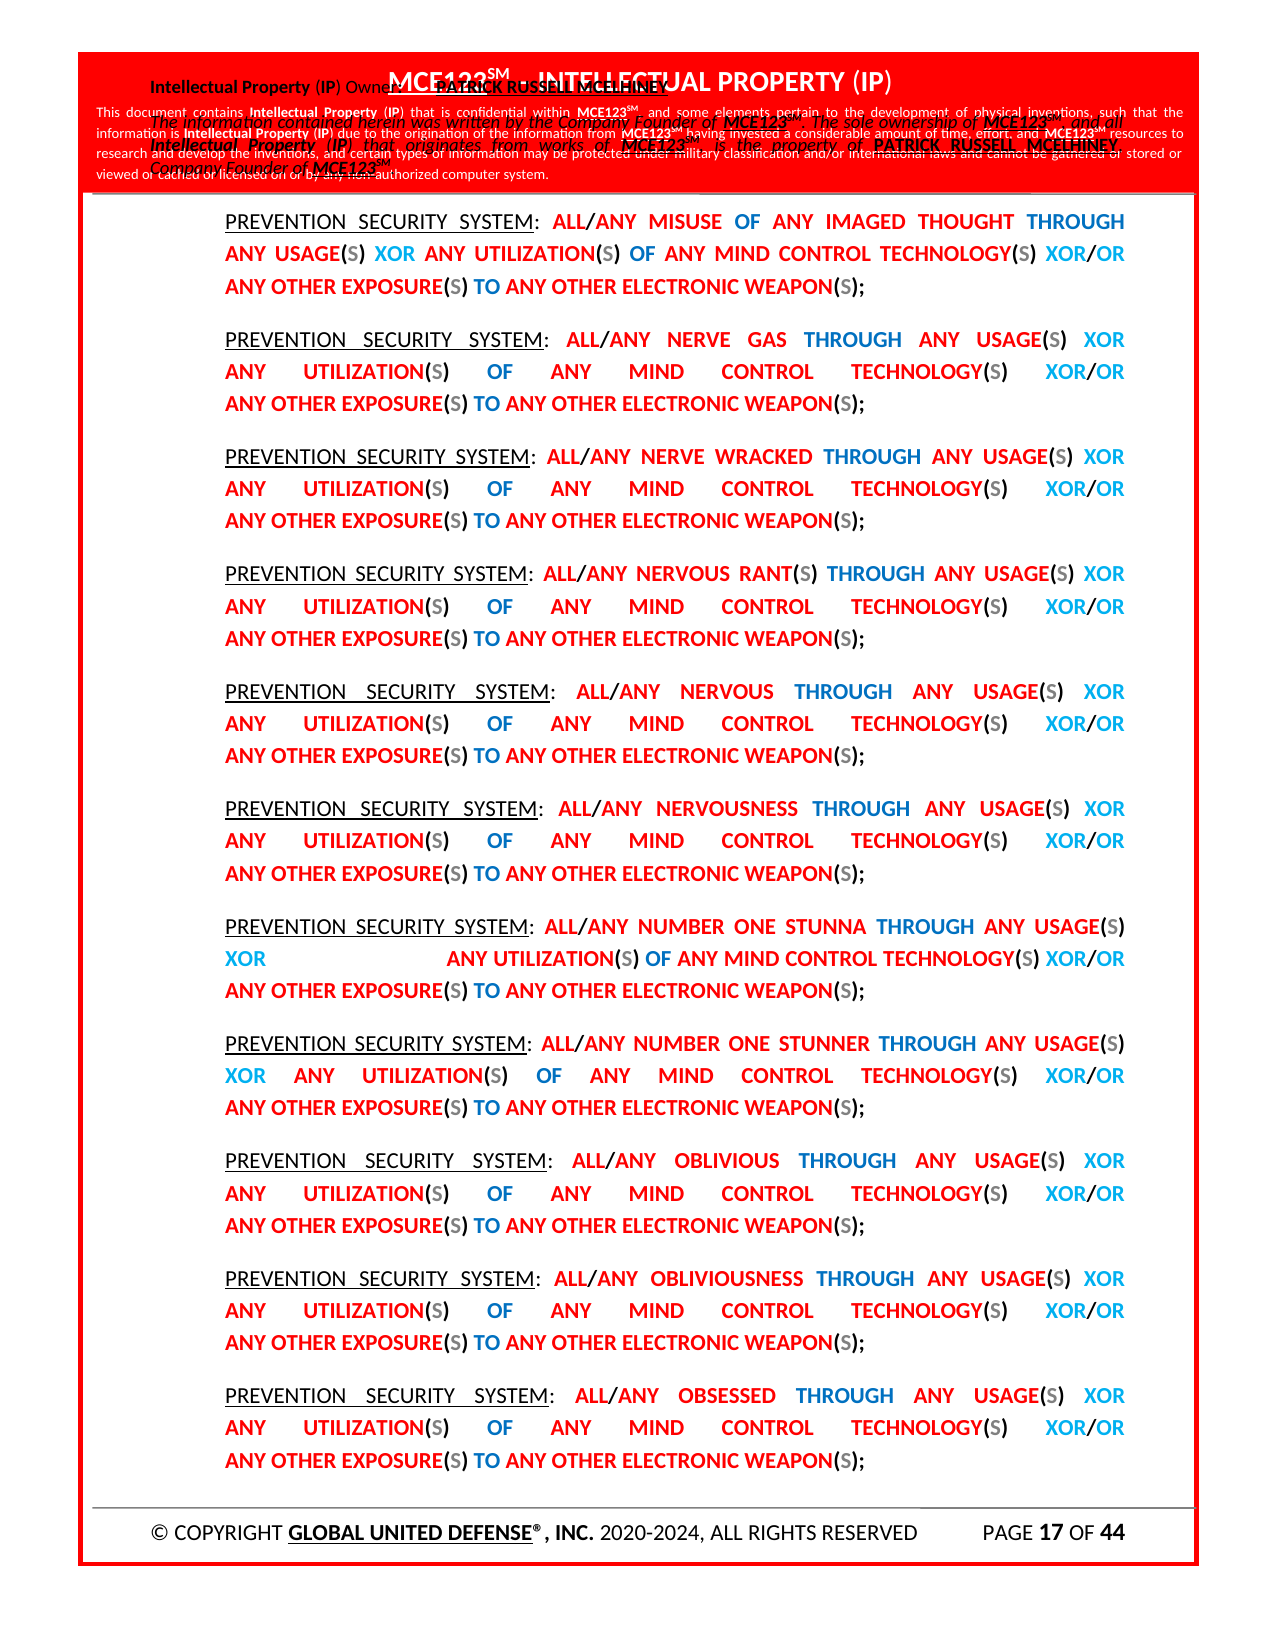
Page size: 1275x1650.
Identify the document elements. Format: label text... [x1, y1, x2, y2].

text PREVENTION SECURITY SYSTEM: ALL/ANY OBLIVIOUS THROUGH ANY USAGE(S) XOR ANY UTILIZATION(S) OF ANY MIND CONTROL TECHNOLOGY(S) XOR/OR ANY OTHER EXPOSURE(S) TO ANY OTHER ELECTRONIC WEAPON(S); [225, 1147, 1125, 1239]
text PREVENTION SECURITY SYSTEM: ALL/ANY NUMBER ONE STUNNA THROUGH ANY USAGE(S) XOR ANY UTILIZATION(S) OF ANY MIND CONTROL TECHNOLOGY(S) XOR/OR ANY OTHER EXPOSURE(S) TO ANY OTHER ELECTRONIC WEAPON(S); [225, 912, 1125, 1004]
text PREVENTION SECURITY SYSTEM: ALL/ANY OBLIVIOUSNESS THROUGH ANY USAGE(S) XOR ANY UTILIZATION(S) OF ANY MIND CONTROL TECHNOLOGY(S) XOR/OR ANY OTHER EXPOSURE(S) TO ANY OTHER ELECTRONIC WEAPON(S); [225, 1264, 1125, 1356]
text PREVENTION SECURITY SYSTEM: ALL/ANY NERVOUS RANT(S) THROUGH ANY USAGE(S) XOR ANY UTILIZATION(S) OF ANY MIND CONTROL TECHNOLOGY(S) XOR/OR ANY OTHER EXPOSURE(S) TO ANY OTHER ELECTRONIC WEAPON(S); [225, 559, 1125, 652]
text PREVENTION SECURITY SYSTEM: ALL/ANY OBSESSED THROUGH ANY USAGE(S) XOR ANY UTILIZATION(S) OF ANY MIND CONTROL TECHNOLOGY(S) XOR/OR ANY OTHER EXPOSURE(S) TO ANY OTHER ELECTRONIC WEAPON(S); [225, 1381, 1125, 1474]
text PREVENTION SECURITY SYSTEM: ALL/ANY NUMBER ONE STUNNER THROUGH ANY USAGE(S) XOR ANY UTILIZATION(S) OF ANY MIND CONTROL TECHNOLOGY(S) XOR/OR ANY OTHER EXPOSURE(S) TO ANY OTHER ELECTRONIC WEAPON(S); [225, 1029, 1125, 1122]
text PREVENTION SECURITY SYSTEM: ALL/ANY NERVOUSNESS THROUGH ANY USAGE(S) XOR ANY UTILIZATION(S) OF ANY MIND CONTROL TECHNOLOGY(S) XOR/OR ANY OTHER EXPOSURE(S) TO ANY OTHER ELECTRONIC WEAPON(S); [225, 794, 1125, 887]
text PREVENTION SECURITY SYSTEM: ALL/ANY NERVE WRACKED THROUGH ANY USAGE(S) XOR ANY UTILIZATION(S) OF ANY MIND CONTROL TECHNOLOGY(S) XOR/OR ANY OTHER EXPOSURE(S) TO ANY OTHER ELECTRONIC WEAPON(S); [225, 442, 1125, 534]
text PREVENTION SECURITY SYSTEM: ALL/ANY NERVOUS THROUGH ANY USAGE(S) XOR ANY UTILIZATION(S) OF ANY MIND CONTROL TECHNOLOGY(S) XOR/OR ANY OTHER EXPOSURE(S) TO ANY OTHER ELECTRONIC WEAPON(S); [225, 677, 1125, 769]
text PREVENTION SECURITY SYSTEM: ALL/ANY MISUSE OF ANY IMAGED THOUGHT THROUGH ANY USAGE(S) XOR ANY UTILIZATION(S) OF ANY MIND CONTROL TECHNOLOGY(S) XOR/OR ANY OTHER EXPOSURE(S) TO ANY OTHER ELECTRONIC WEAPON(S); [225, 207, 1125, 300]
text PREVENTION SECURITY SYSTEM: ALL/ANY NERVE GAS THROUGH ANY USAGE(S) XOR ANY UTILIZATION(S) OF ANY MIND CONTROL TECHNOLOGY(S) XOR/OR ANY OTHER EXPOSURE(S) TO ANY OTHER ELECTRONIC WEAPON(S); [225, 325, 1125, 417]
